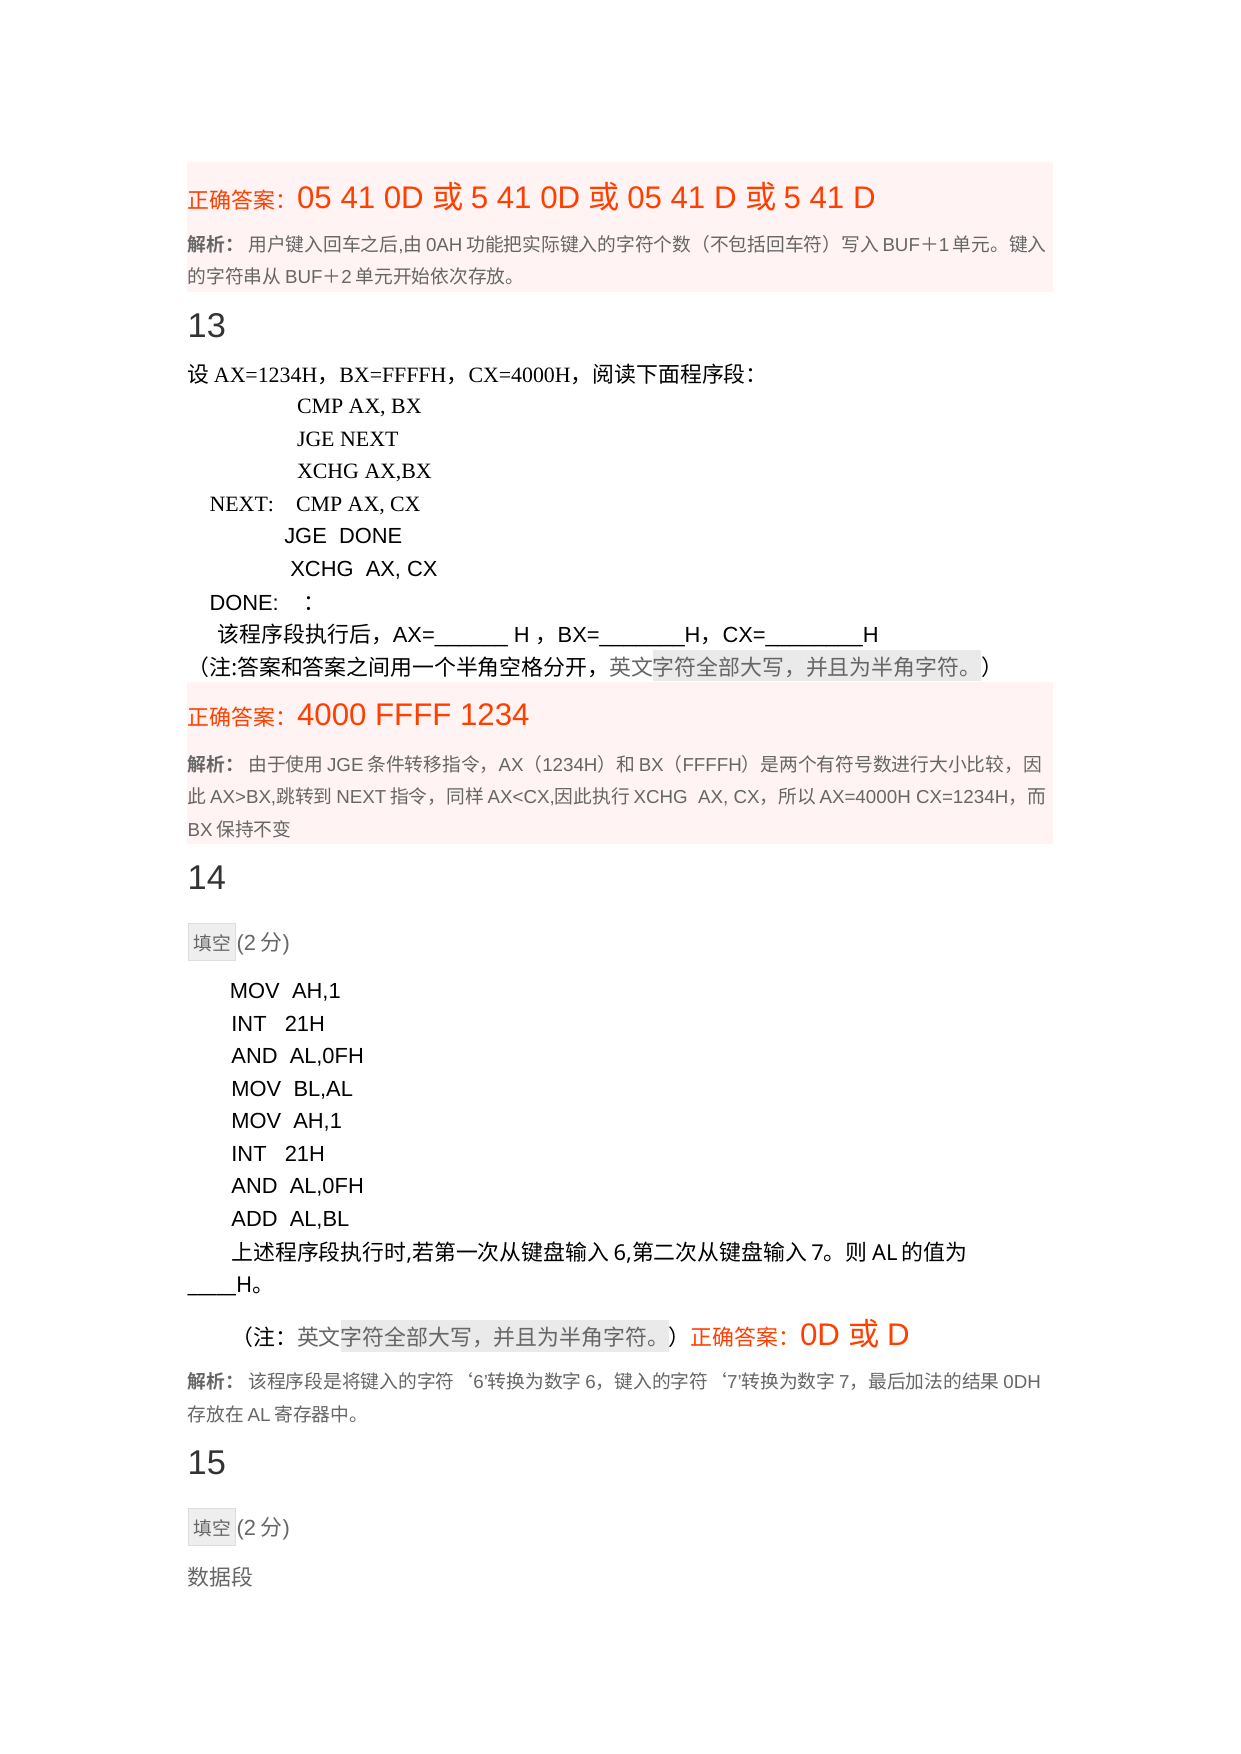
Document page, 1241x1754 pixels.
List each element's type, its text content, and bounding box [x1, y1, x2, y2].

text 填空(2分) [187, 1494, 1053, 1559]
text （注:答案和答案之间用一个半角空格分开，英文字符全部大写，并且为半角字符。） [187, 649, 1053, 682]
text 正确答案：05 41 0D 或 5 41 0D 或 05 41 D 或 5 41 D 解析： 用户键入回车之后,由0AH功能把实际键入的字符个数（不包括回车符）写入BUF＋1单元。键入的字符串从BUF＋2单元开始依次存放。 [187, 162, 1053, 292]
text 15 [187, 1429, 1053, 1494]
text INT 21H [187, 1007, 1053, 1039]
text 设AX=1234H，BX=FFFFH，CX=4000H，阅读下面程序段： [187, 357, 1053, 389]
text MOV BL,AL [187, 1072, 1053, 1104]
text AND AL,0FH [187, 1169, 1053, 1202]
text ADD AL,BL [187, 1202, 1053, 1234]
text 数据段 [187, 1559, 1053, 1592]
text INT 21H [187, 1137, 1053, 1169]
text 14 [187, 844, 1053, 909]
text 13 [187, 292, 1053, 357]
text 正确答案：4000 FFFF 1234 解析： 由于使用JGE条件转移指令，AX（1234H）和BX（FFFFH）是两个有符号数进行大小比较，因此AX>BX,跳转到NEXT指令，同样AX<CX,因此执行XCHG AX, CX，所以AX=4000H CX=1234H，而BX保持不变 [187, 682, 1053, 844]
text 填空(2分) [187, 909, 1053, 974]
text MOV AH,1 [187, 974, 1053, 1007]
text CMP AX, BX [187, 389, 1053, 422]
text DONE: ： [187, 584, 1053, 617]
text XCHG AX,BX [187, 454, 1053, 487]
text JGE DONE [187, 519, 1053, 552]
text XCHG AX, CX [187, 552, 1053, 584]
text NEXT: CMP AX, CX [187, 487, 1053, 519]
text AND AL,0FH [187, 1039, 1053, 1072]
text 上述程序段执行时,若第一次从键盘输入6,第二次从键盘输入7。则AL的值为_____H。 [187, 1234, 1053, 1299]
text JGE NEXT [187, 422, 1053, 454]
text MOV AH,1 [187, 1104, 1053, 1137]
text （注：英文字符全部大写，并且为半角字符。）正确答案：0D 或 D 解析： 该程序段是将键入的字符‘6’转换为数字6，键入的字符‘7’转换为数字7，最后加法的结果0DH存放在AL寄存器中。 [187, 1299, 1053, 1429]
text 该程序段执行后，AX=______ H ，BX=_______H，CX=________H [187, 617, 1053, 649]
